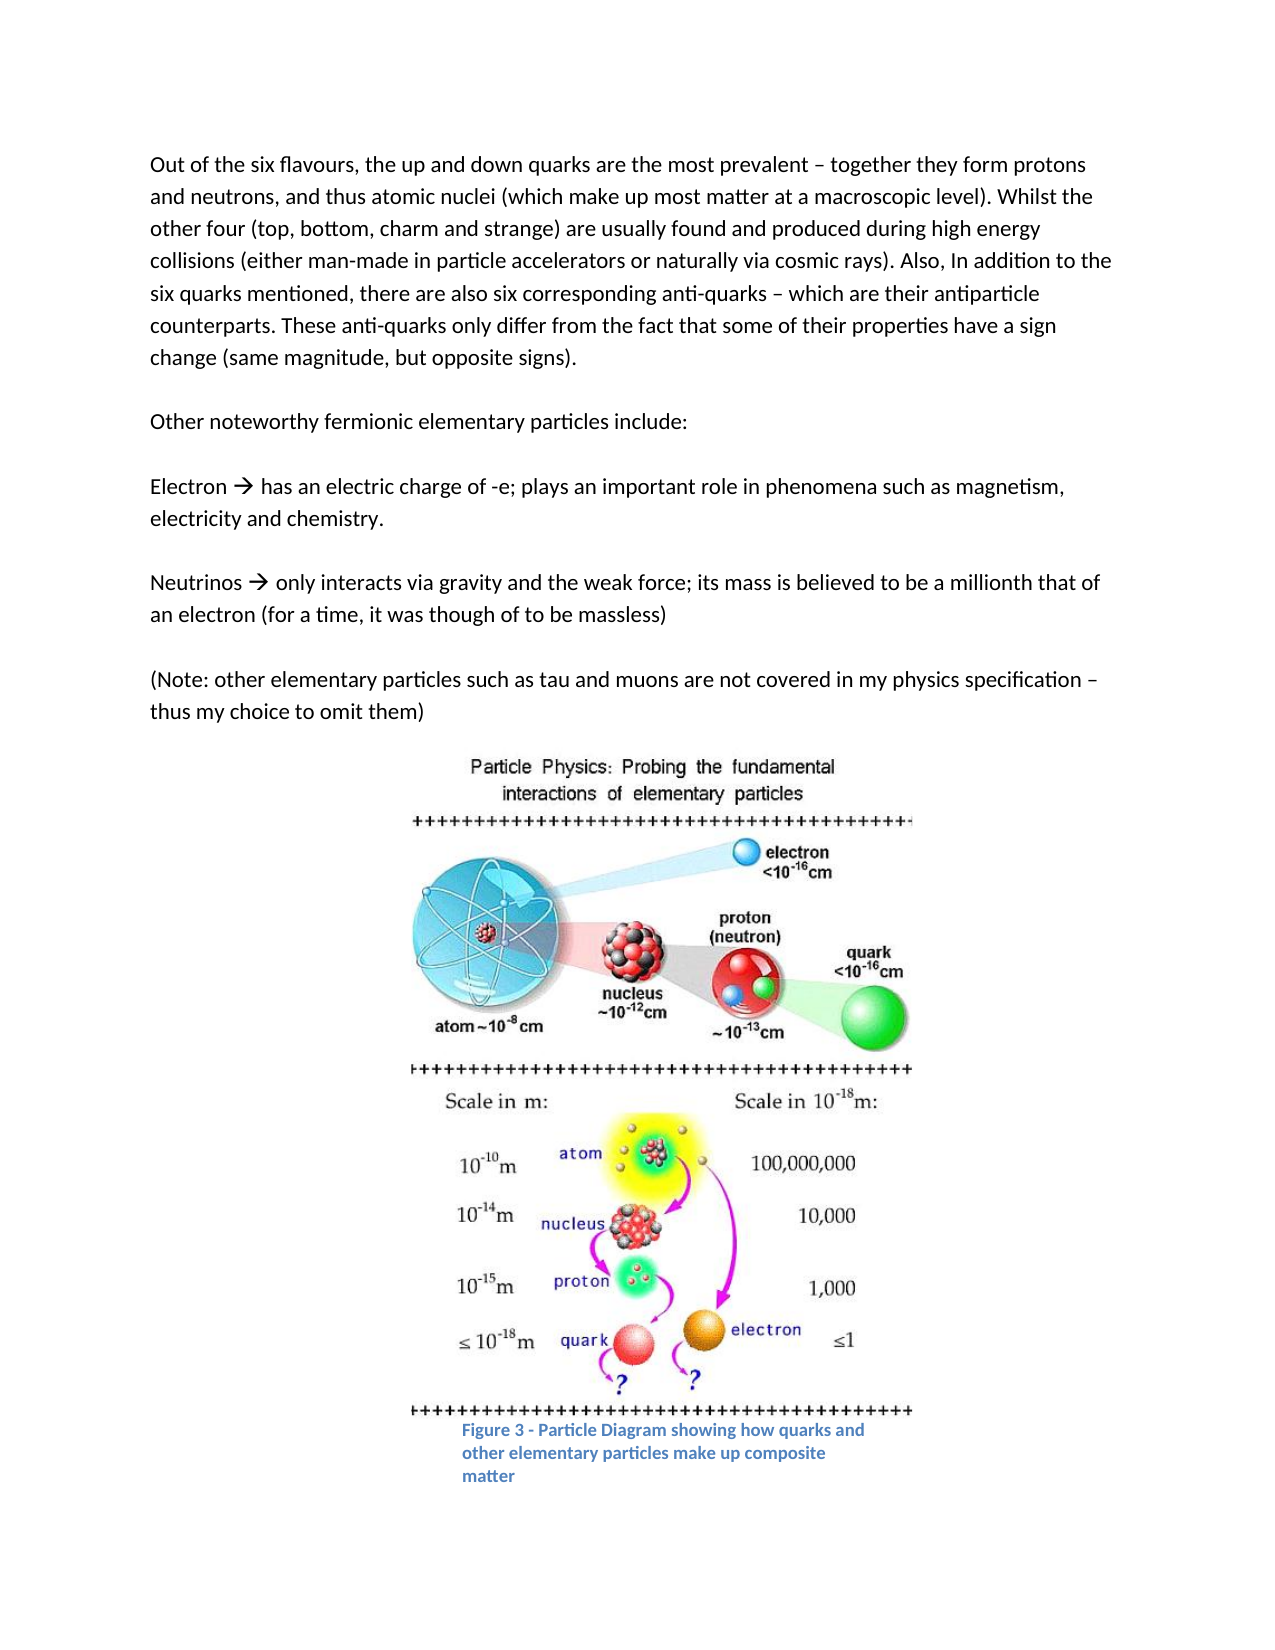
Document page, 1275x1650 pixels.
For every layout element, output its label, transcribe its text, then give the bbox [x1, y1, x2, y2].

picture [411, 739, 913, 1422]
text (Note: other elementary particles such as tau and muons are not covered in my physics specification – thus my choice to omit them) [150, 665, 1125, 725]
text Electron has an electric charge of -e; plays an important role in phenomena such as magnetism, electricity and chemistry. [150, 472, 1125, 532]
text Other noteworthy fermionic elementary particles include: [150, 407, 1125, 436]
text Neutrinos only interacts via gravity and the weak force; its mass is believed to be a millionth that of an electron (for a time, it was though of to be massless) [150, 568, 1125, 629]
text Out of the six flavours, the up and down quarks are the most prevalent – together they form protons and neutrons, and thus atomic nuclei (which make up most matter at a macroscopic level). Whilst the other four (top, bottom, charm and strange) are usually found and produced during high energy collisions (either man-made in particle accelerators or naturally via cosmic rays). Also, In addition to the six quarks mentioned, there are also six corresponding anti-quarks – which are their antiparticle counterparts. These anti-quarks only differ from the fact that some of their properties have a sign change (same magnitude, but opposite signs). [150, 150, 1125, 371]
